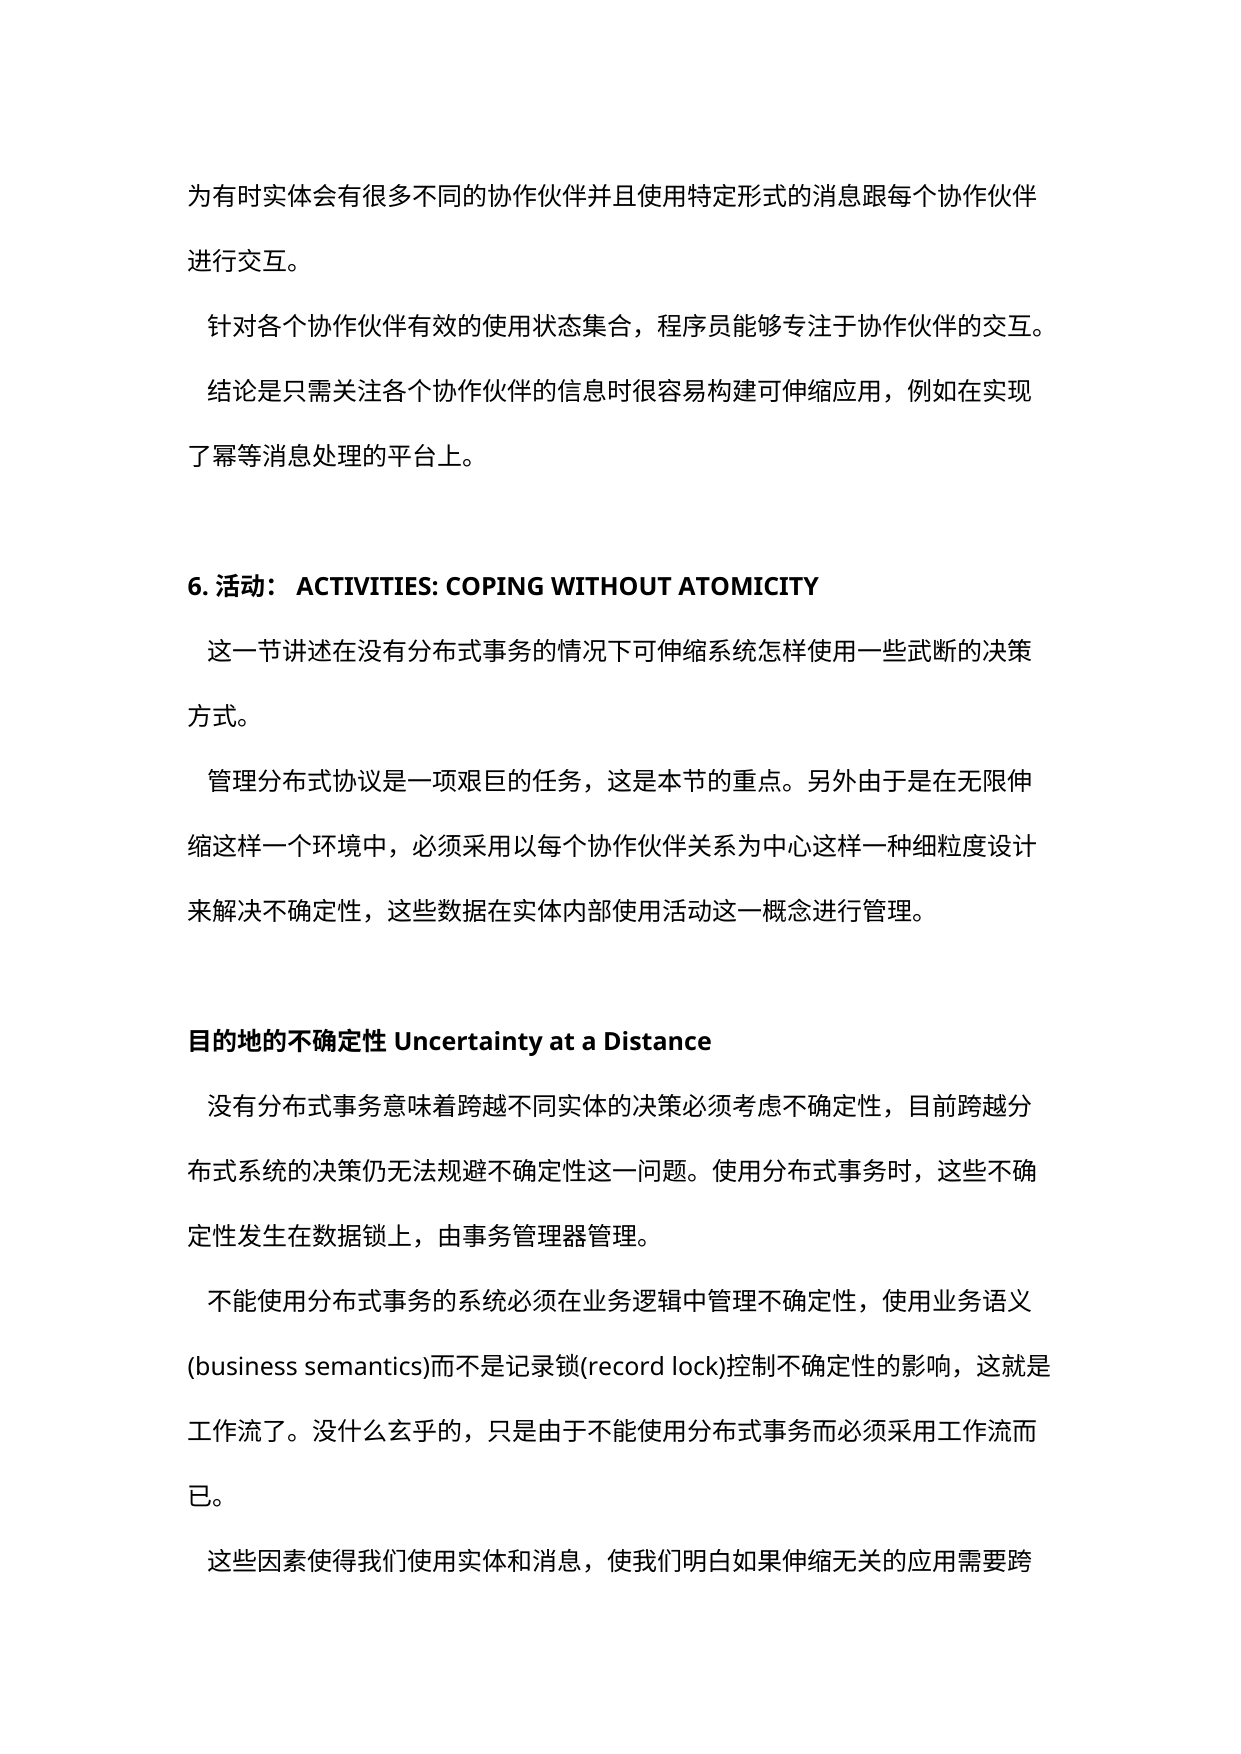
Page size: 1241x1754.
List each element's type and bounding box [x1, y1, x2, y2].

text [187, 162, 1053, 1592]
